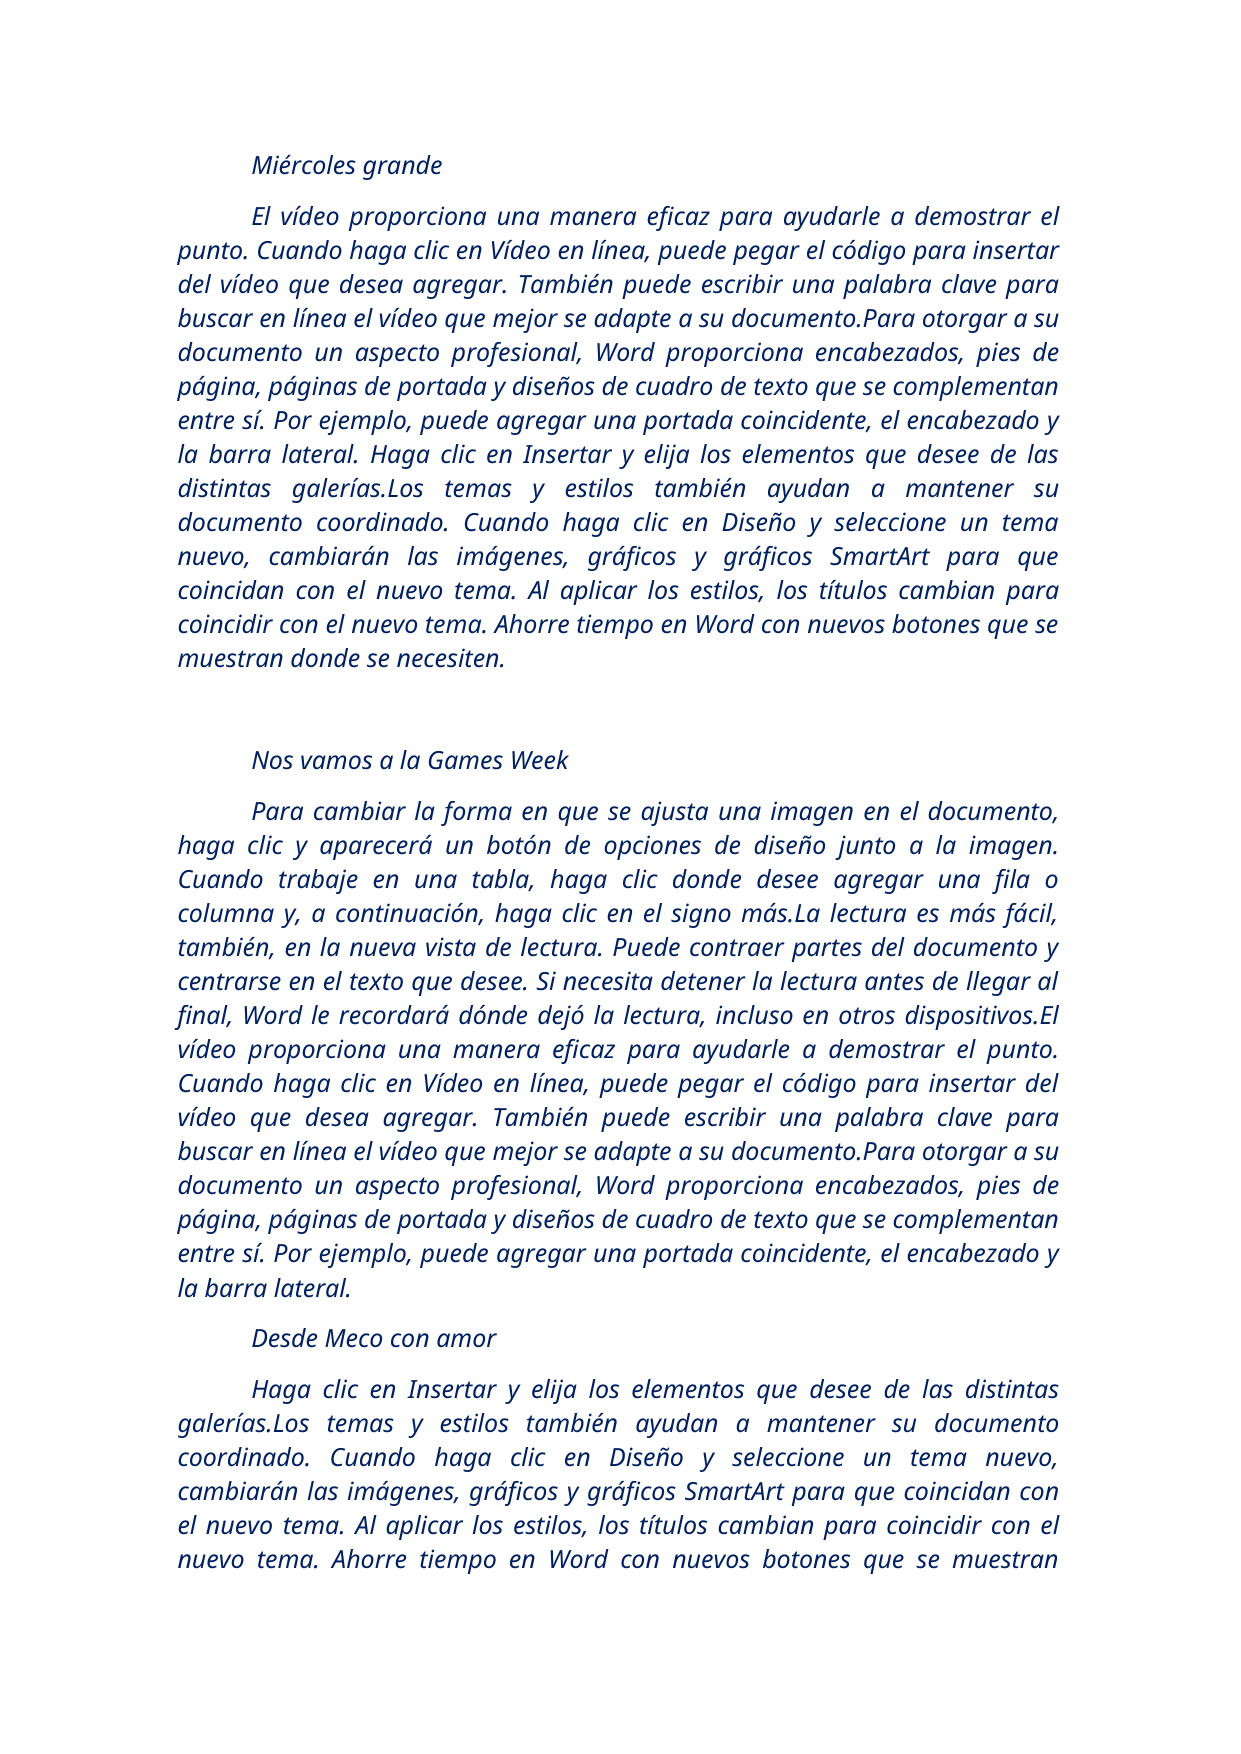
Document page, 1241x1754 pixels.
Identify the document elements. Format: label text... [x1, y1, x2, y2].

text Miércoles grande [177, 148, 1063, 182]
text Nos vamos a la Games Week [177, 743, 1063, 777]
text Desde Meco con amor [177, 1321, 1063, 1355]
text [177, 1372, 1063, 1576]
text Para cambiar la forma en que se ajusta una imagen en el documento, haga clic y aparecerá un botón de opciones de diseño junto a la imagen. Cuando trabaje en una tabla, haga clic donde desee agregar una fila o columna y, a continuación, haga clic en el signo más.La lectura es más fácil, también, en la nueva vista de lectura. Puede contraer partes del documento y centrarse en el texto que desee. Si necesita detener la lectura antes de llegar al final, Word le recordará dónde dejó la lectura, incluso en otros dispositivos.El vídeo proporciona una manera eficaz para ayudarle a demostrar el punto. Cuando haga clic en Vídeo en línea, puede pegar el código para insertar del vídeo que desea agregar. También puede escribir una palabra clave para buscar en línea el vídeo que mejor se adapte a su documento.Para otorgar a su documento un aspecto profesional, Word proporciona encabezados, pies de página, páginas de portada y diseños de cuadro de texto que se complementan entre sí. Por ejemplo, puede agregar una portada coincidente, el encabezado y la barra lateral. [177, 793, 1063, 1304]
text El vídeo proporciona una manera eficaz para ayudarle a demostrar el punto. Cuando haga clic en Vídeo en línea, puede pegar el código para insertar del vídeo que desea agregar. También puede escribir una palabra clave para buscar en línea el vídeo que mejor se adapte a su documento.Para otorgar a su documento un aspecto profesional, Word proporciona encabezados, pies de página, páginas de portada y diseños de cuadro de texto que se complementan entre sí. Por ejemplo, puede agregar una portada coincidente, el encabezado y la barra lateral. Haga clic en Insertar y elija los elementos que desee de las distintas galerías.Los temas y estilos también ayudan a mantener su documento coordinado. Cuando haga clic en Diseño y seleccione un tema nuevo, cambiarán las imágenes, gráficos y gráficos SmartArt para que coincidan con el nuevo tema. Al aplicar los estilos, los títulos cambian para coincidir con el nuevo tema. Ahorre tiempo en Word con nuevos botones que se muestran donde se necesiten. [177, 198, 1063, 675]
